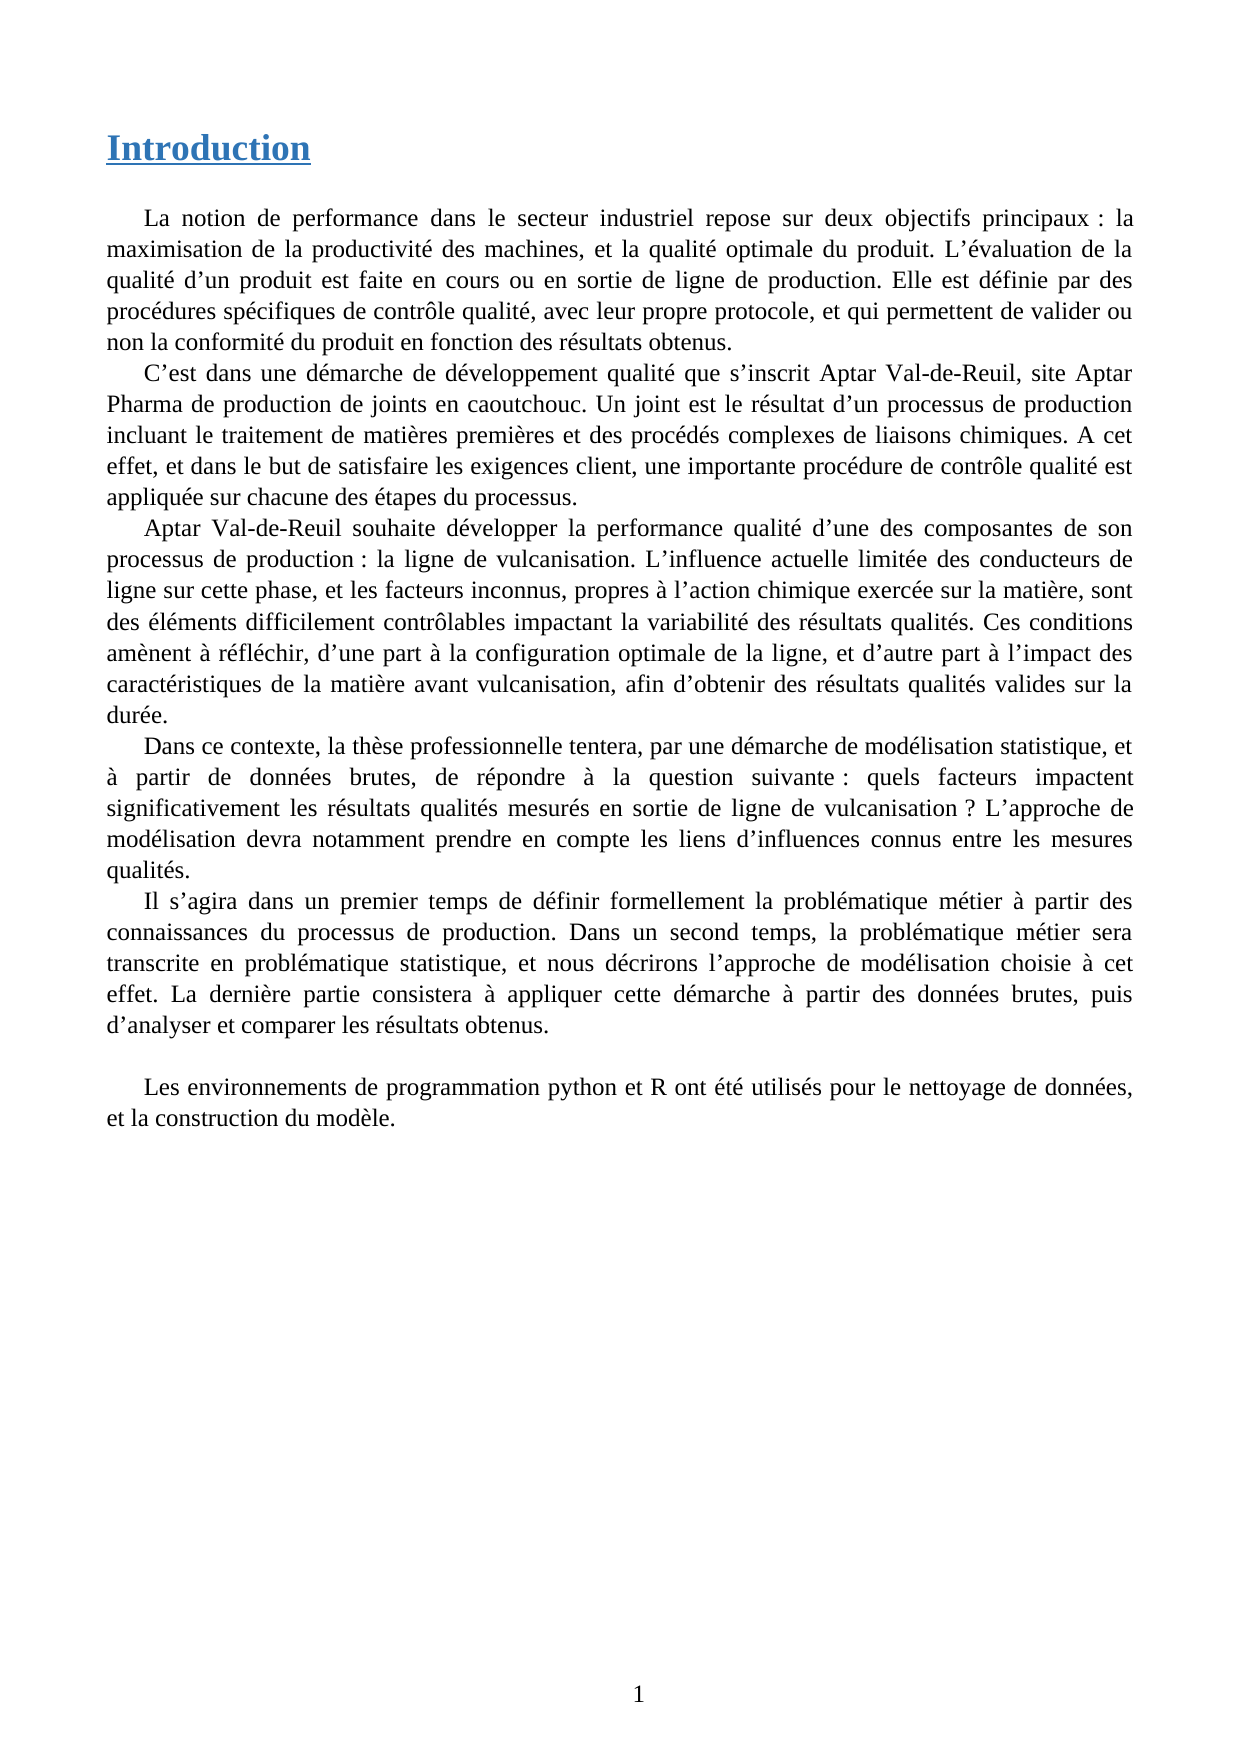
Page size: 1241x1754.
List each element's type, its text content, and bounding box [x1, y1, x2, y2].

text Il s’agira dans un premier temps de définir formellement la problématique métier à partir des connaissances du processus de production. Dans un second temps, la problématique métier sera transcrite en problématique statistique, et nous décrirons l’approche de modélisation choisie à cet effet. La dernière partie consistera à appliquer cette démarche à partir des données brutes, puis d’analyser et comparer les résultats obtenus. [106, 886, 1134, 1039]
text La notion de performance dans le secteur industriel repose sur deux objectifs principaux : la maximisation de la productivité des machines, et la qualité optimale du produit. L’évaluation de la qualité d’un produit est faite en cours ou en sortie de ligne de production. Elle est définie par des procédures spécifiques de contrôle qualité, avec leur propre protocole, et qui permettent de valider ou non la conformité du produit en fonction des résultats obtenus. [106, 203, 1134, 356]
text Les environnements de programmation python et R ont été utilisés pour le nettoyage de données, et la construction du modèle. [106, 1072, 1134, 1132]
text Dans ce contexte, la thèse professionnelle tentera, par une démarche de modélisation statistique, et à partir de données brutes, de répondre à la question suivante : quels facteurs impactent significativement les résultats qualités mesurés en sortie de ligne de vulcanisation ? L’approche de modélisation devra notamment prendre en compte les liens d’influences connus entre les mesures qualités. [106, 731, 1134, 884]
text Aptar Val-de-Reuil souhaite développer la performance qualité d’une des composantes de son processus de production : la ligne de vulcanisation. L’influence actuelle limitée des conducteurs de ligne sur cette phase, et les facteurs inconnus, propres à l’action chimique exercée sur la matière, sont des éléments difficilement contrôlables impactant la variabilité des résultats qualités. Ces conditions amènent à réfléchir, d’une part à la configuration optimale de la ligne, et d’autre part à l’impact des caractéristiques de la matière avant vulcanisation, afin d’obtenir des résultats qualités valides sur la durée. [106, 513, 1134, 728]
text C’est dans une démarche de développement qualité que s’inscrit Aptar Val-de-Reuil, site Aptar Pharma de production de joints en caoutchouc. Un joint est le résultat d’un processus de production incluant le traitement de matières premières et des procédés complexes de liaisons chimiques. A cet effet, et dans le but de satisfaire les exigences client, une importante procédure de contrôle qualité est appliquée sur chacune des étapes du processus. [106, 358, 1134, 511]
subtitle Introduction [106, 125, 1134, 168]
